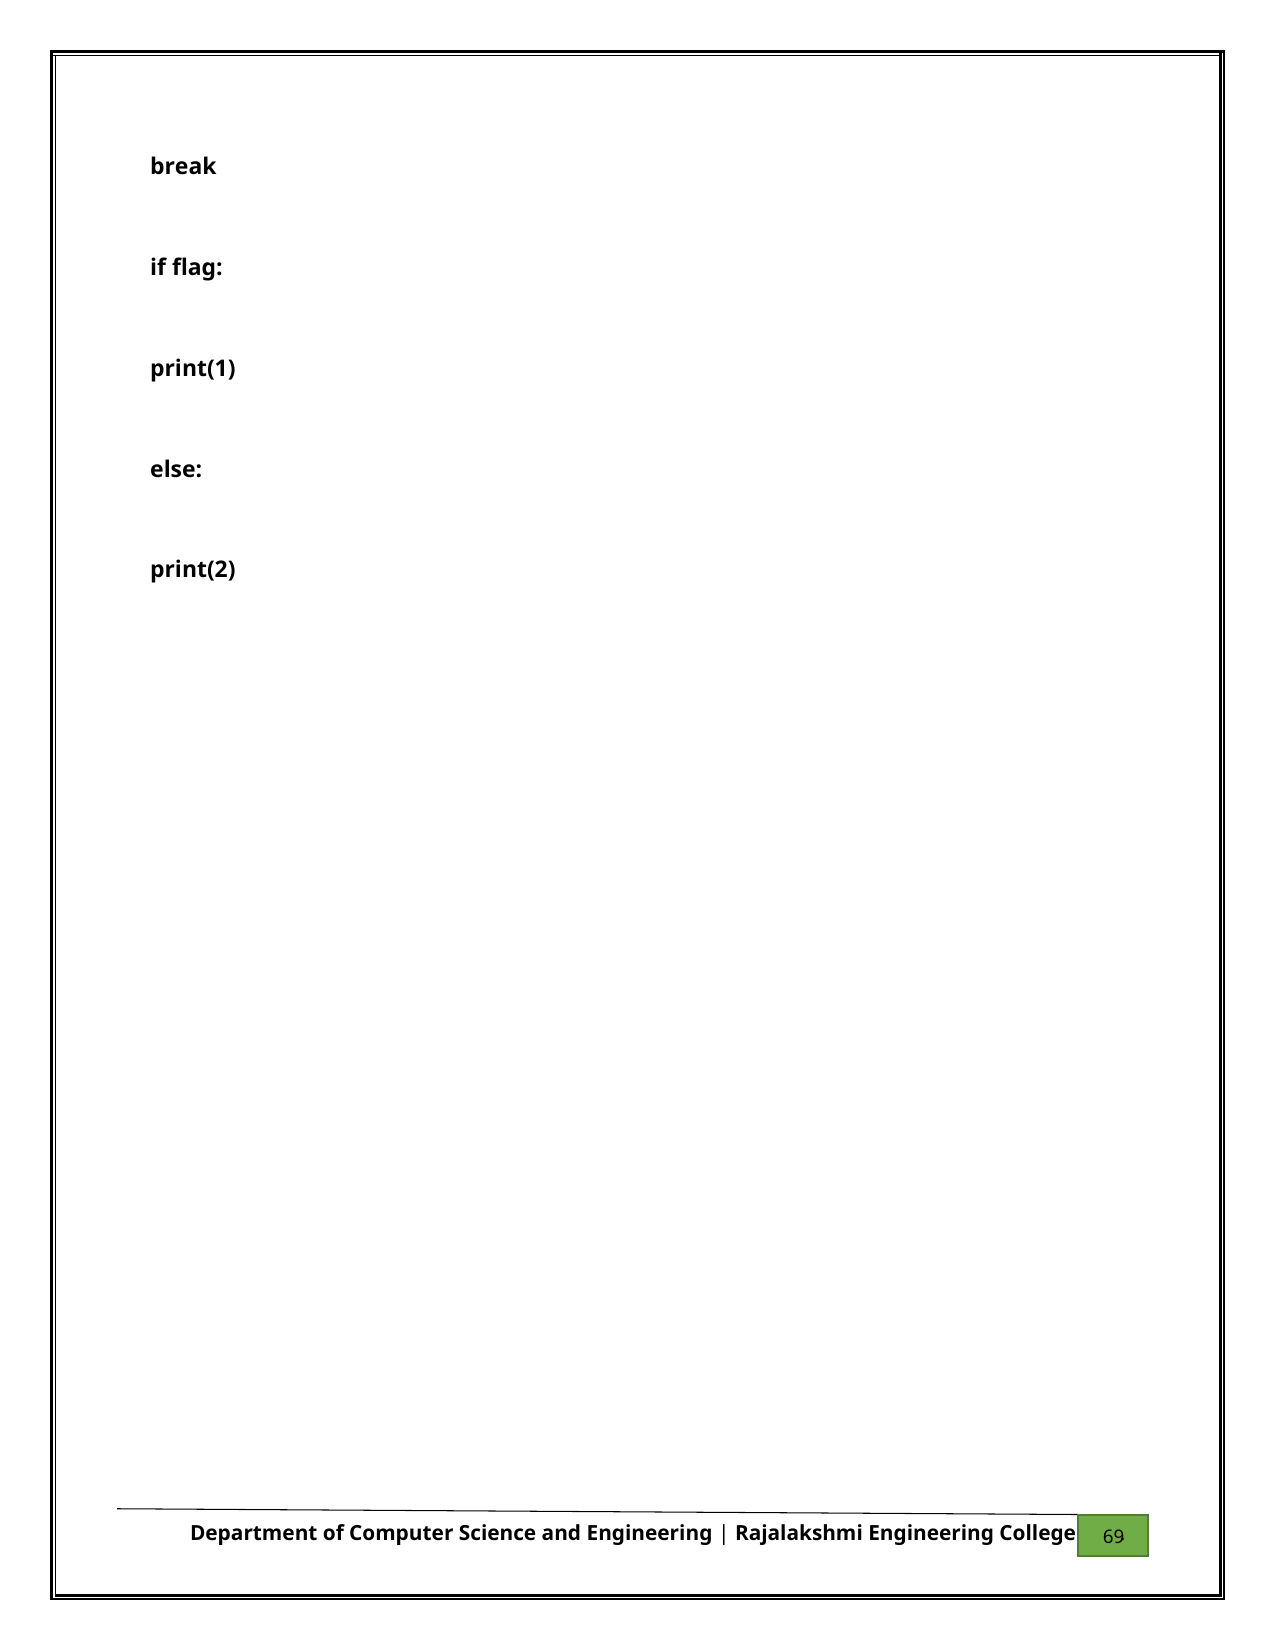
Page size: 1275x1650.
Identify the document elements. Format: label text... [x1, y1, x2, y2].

text print(1) [150, 352, 1125, 383]
text else: [150, 452, 1125, 484]
text if flag: [150, 251, 1125, 282]
text break [150, 150, 1125, 181]
text print(2) [150, 553, 1125, 584]
